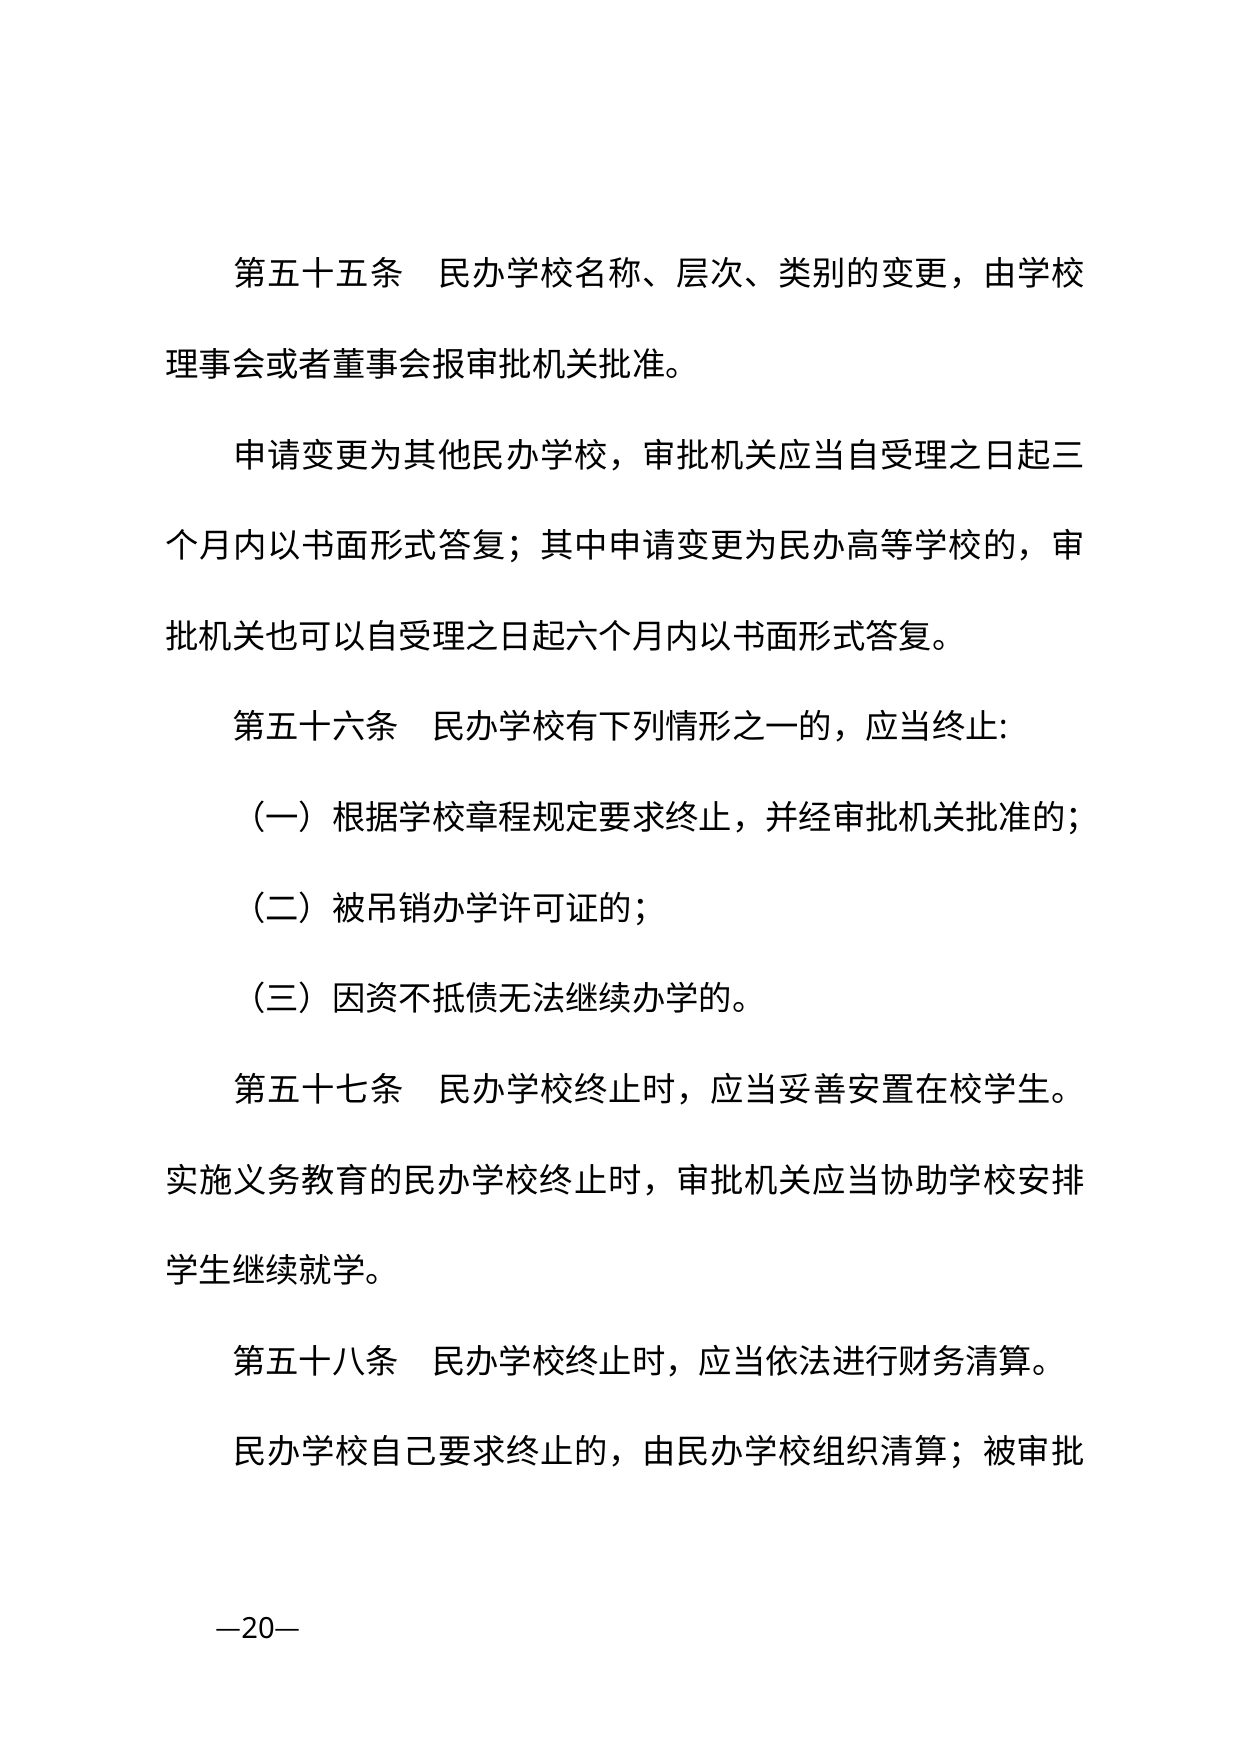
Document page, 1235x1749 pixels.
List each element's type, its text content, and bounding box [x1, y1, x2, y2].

text （一）根据学校章程规定要求终止，并经审批机关批准的； [165, 770, 1087, 860]
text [165, 1404, 1087, 1495]
text 第五十八条 民办学校终止时，应当依法进行财务清算。 [165, 1313, 1087, 1404]
text 申请变更为其他民办学校，审批机关应当自受理之日起三个月内以书面形式答复；其中申请变更为民办高等学校的，审批机关也可以自受理之日起六个月内以书面形式答复。 [165, 407, 1087, 679]
text 第五十七条 民办学校终止时，应当妥善安置在校学生。实施义务教育的民办学校终止时，审批机关应当协助学校安排学生继续就学。 [165, 1042, 1087, 1313]
text 第五十五条 民办学校名称、层次、类别的变更，由学校理事会或者董事会报审批机关批准。 [165, 226, 1087, 407]
text （二）被吊销办学许可证的； [165, 860, 1087, 951]
text （三）因资不抵债无法继续办学的。 [165, 951, 1087, 1042]
text 第五十六条 民办学校有下列情形之一的，应当终止: [165, 679, 1087, 770]
